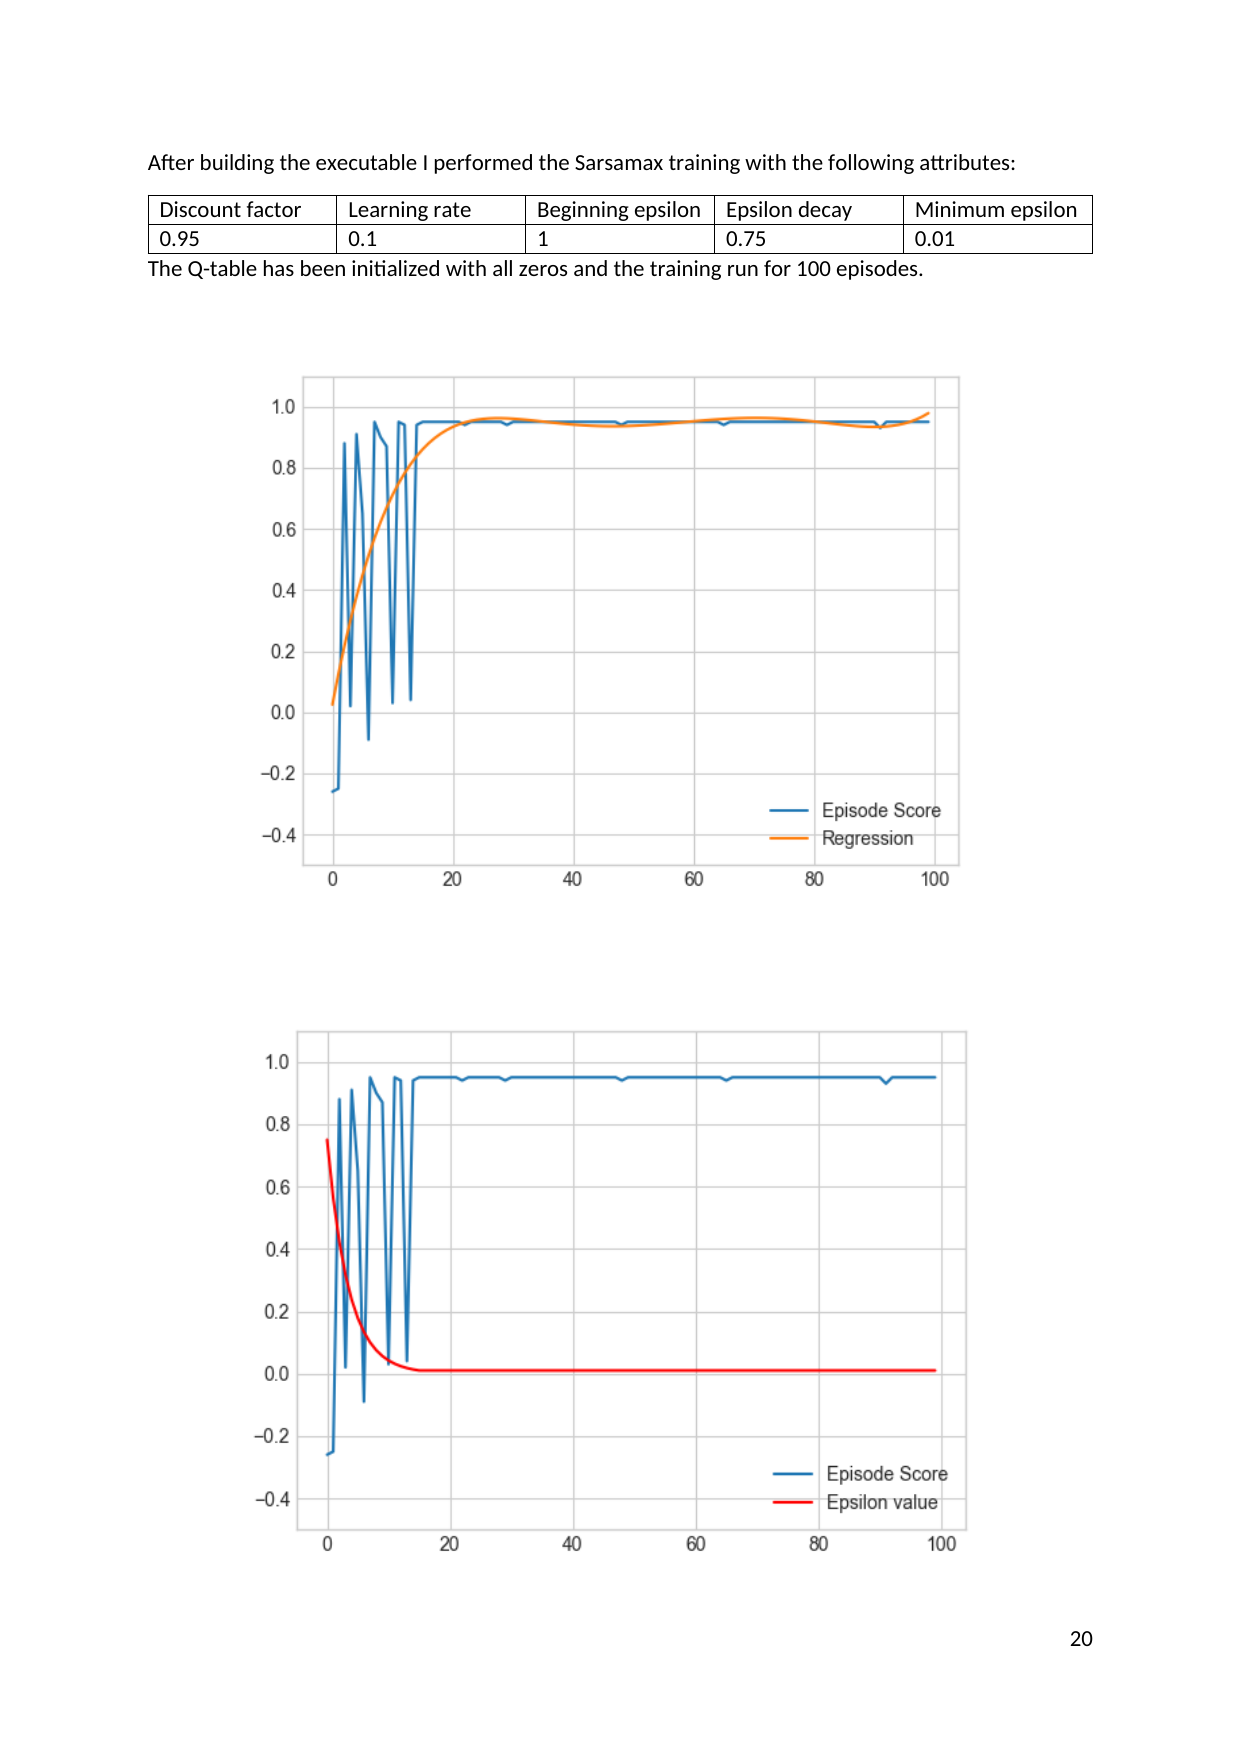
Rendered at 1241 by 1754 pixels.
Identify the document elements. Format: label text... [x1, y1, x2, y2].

table_cell 0.1 [337, 225, 525, 253]
table_cell 0.01 [904, 225, 1092, 253]
picture [197, 300, 1043, 935]
table_header Epsilon decay [715, 196, 903, 223]
table_header Beginning epsilon [526, 196, 714, 223]
table_header Discount factor [149, 196, 336, 223]
table_cell 0.75 [715, 225, 903, 253]
table_header Minimum epsilon [904, 196, 1092, 223]
table_cell 0.95 [149, 225, 336, 253]
table_header Learning rate [337, 196, 525, 223]
text The Q-table has been initialized with all zeros and the training run for 100 episodes. [148, 254, 1093, 282]
text After building the executable I performed the Sarsamax training with the following attributes: [148, 148, 1093, 176]
table_cell 1 [526, 225, 714, 253]
picture [189, 953, 1052, 1601]
